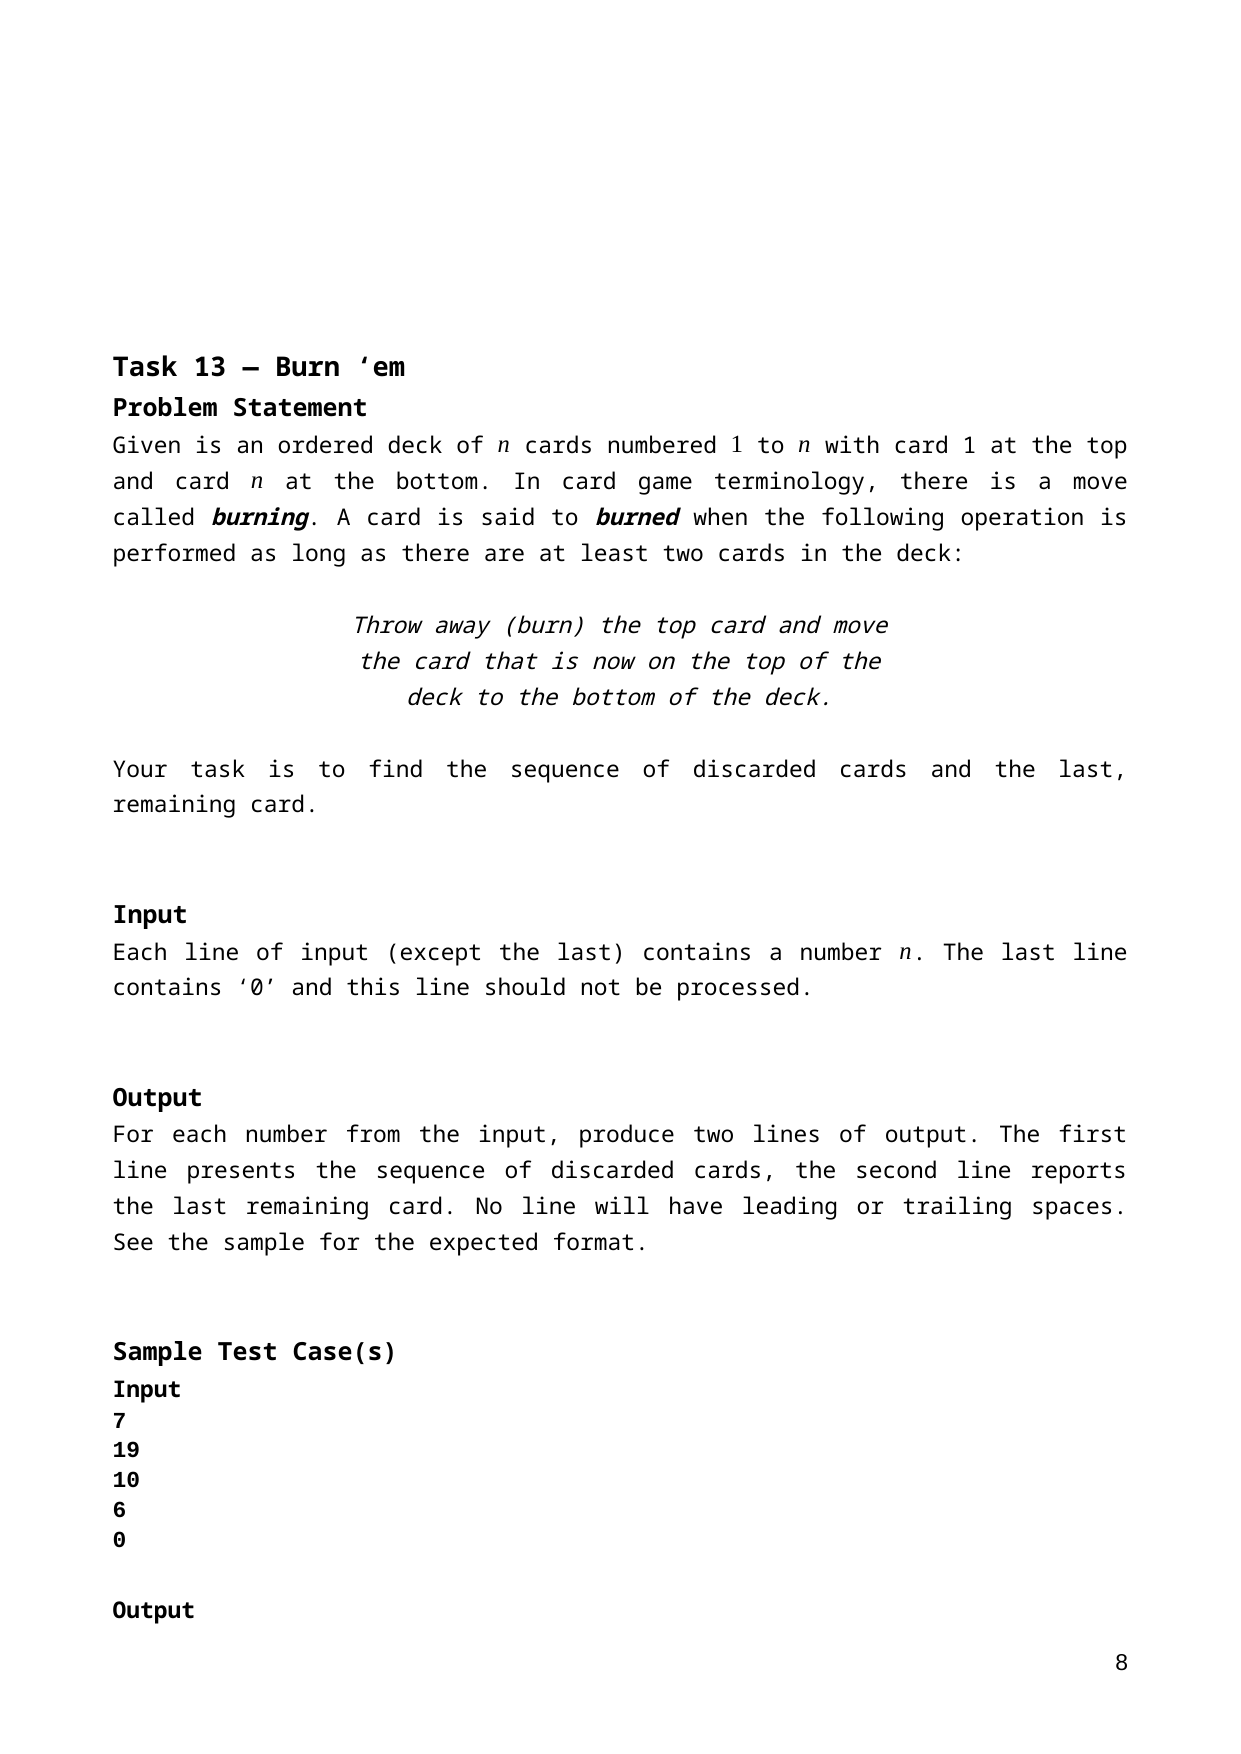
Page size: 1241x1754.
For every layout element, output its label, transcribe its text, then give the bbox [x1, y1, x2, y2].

text Output [112, 1079, 1128, 1113]
text Each line of input (except the last) contains a number . The last line contains ‘0’ and this line should not be processed. [112, 935, 1128, 1003]
text deck to the bottom of the deck. [112, 681, 1128, 712]
text 0 [112, 1528, 1128, 1554]
text Your task is to find the sequence of discarded cards and the last, remaining card. [112, 752, 1128, 820]
text the card that is now on the top of the [112, 645, 1128, 676]
text Task 13 — Burn ‘em [112, 347, 1128, 384]
text Input [112, 1373, 1128, 1404]
text Input [112, 896, 1128, 930]
text For each number from the input, produce two lines of output. The first line presents the sequence of discarded cards, the second line reports the last remaining card. No line will have leading or trailing spaces. See the sample for the expected format. [112, 1118, 1128, 1257]
text Sample Test Case(s) [112, 1334, 1128, 1368]
text Output [112, 1594, 1128, 1625]
text Given is an ordered deck of cards numbered to with card 1 at the top and card at the bottom. In card game terminology, there is a move called burning. A card is said to burned when the following operation is performed as long as there are at least two cards in the deck: [112, 429, 1128, 568]
text 7 [112, 1409, 1128, 1435]
text Throw away (burn) the top card and move [112, 609, 1128, 640]
text Problem Statement [112, 390, 1128, 424]
text 6 [112, 1498, 1128, 1524]
text 10 [112, 1469, 1128, 1494]
text 19 [112, 1439, 1128, 1465]
